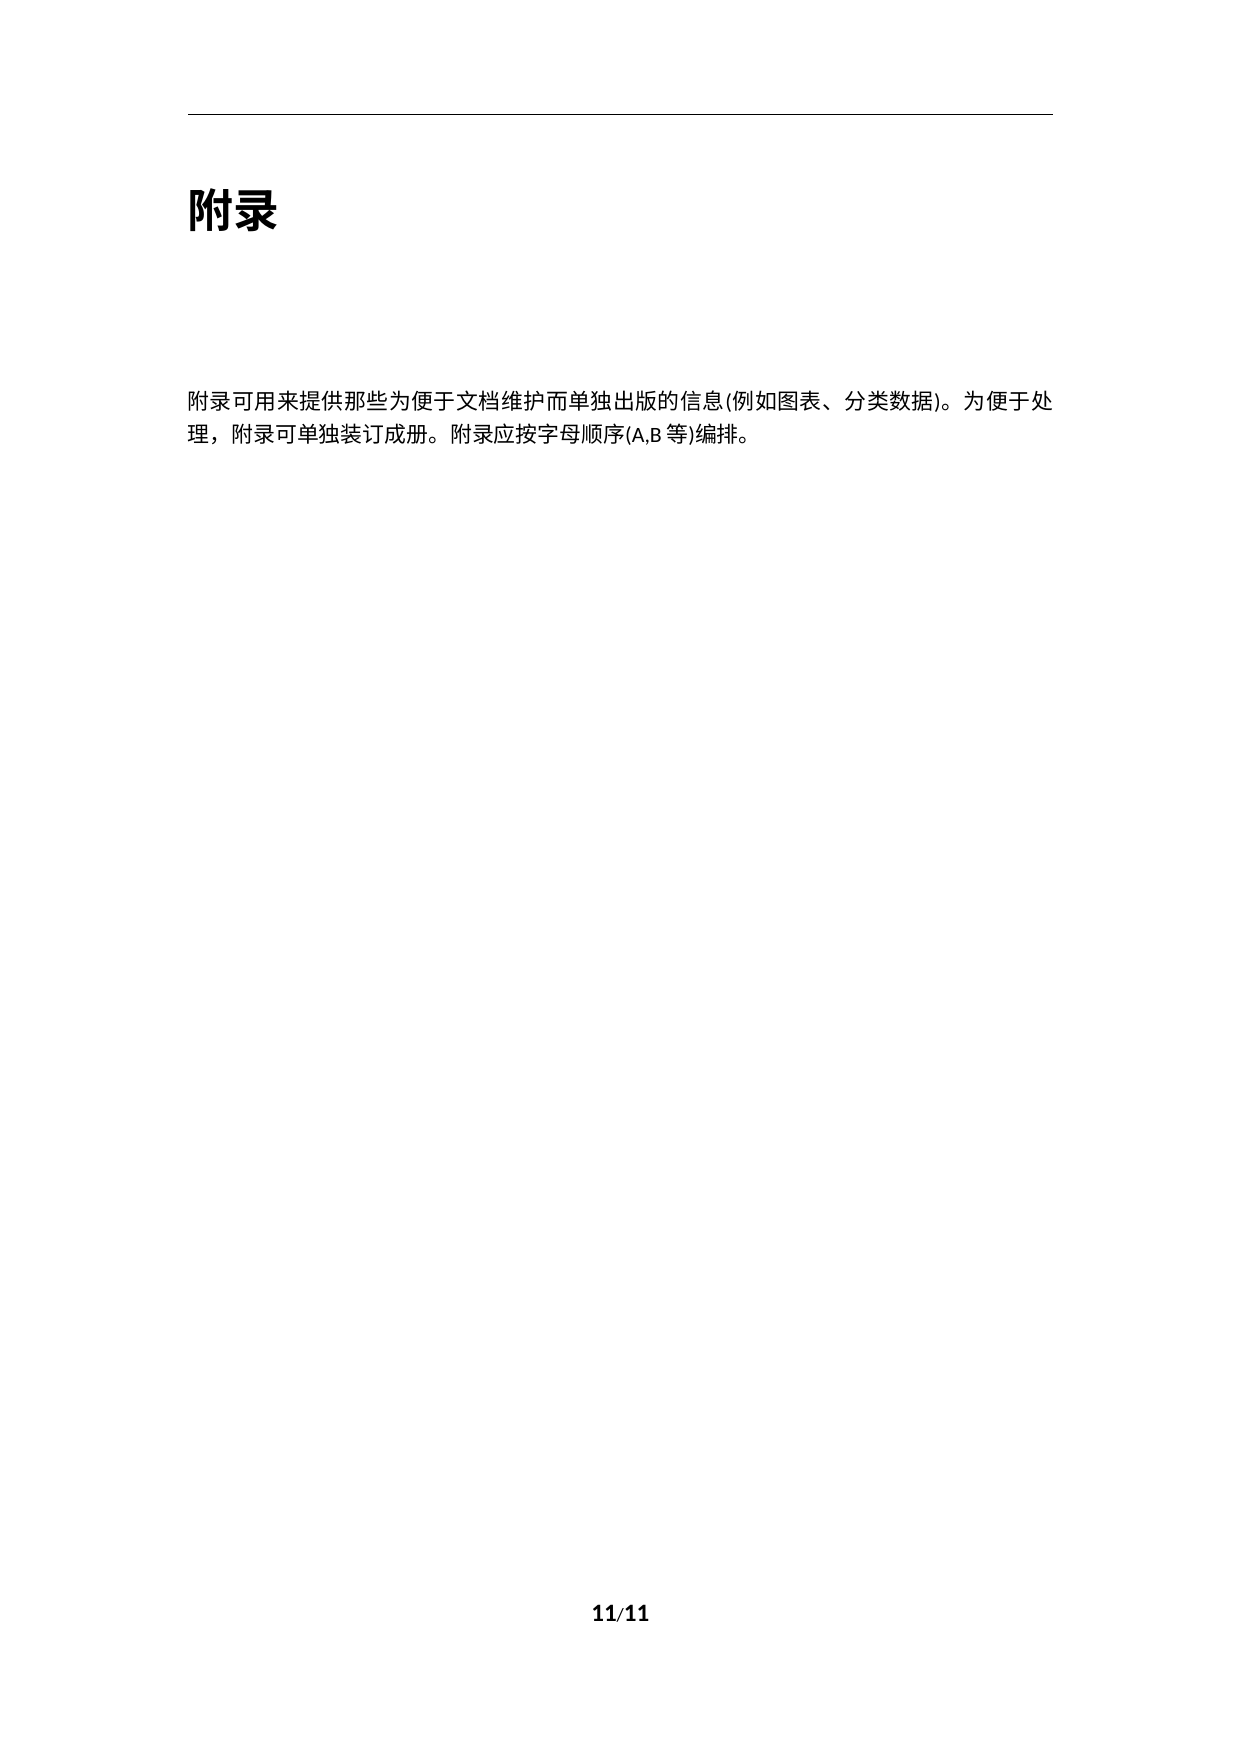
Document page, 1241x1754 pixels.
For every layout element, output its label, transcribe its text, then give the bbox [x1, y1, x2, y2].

subtitle 附录 [187, 158, 1053, 256]
text 附录可用来提供那些为便于文档维护而单独出版的信息(例如图表、分类数据)。为便于处理，附录可单独装订成册。附录应按字母顺序(A,B等)编排。 [187, 384, 1053, 449]
